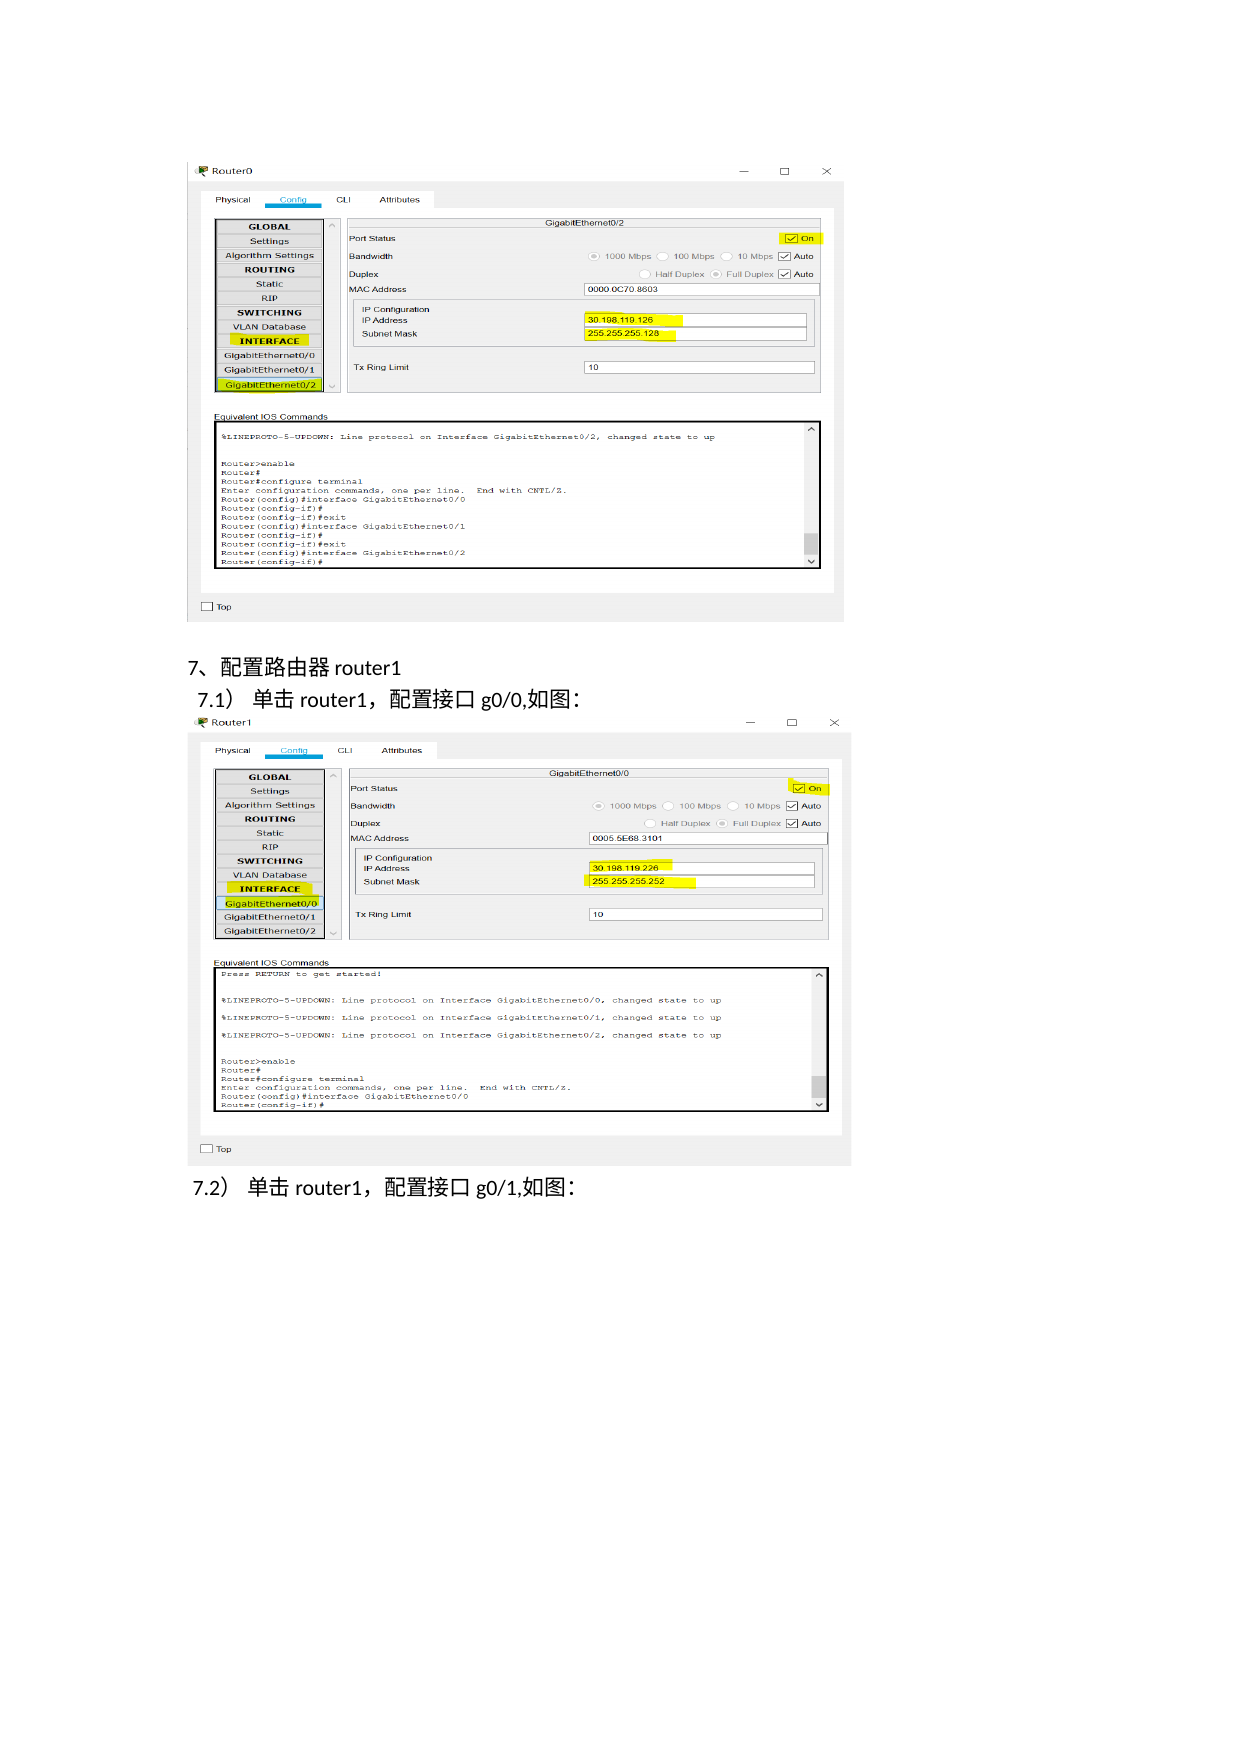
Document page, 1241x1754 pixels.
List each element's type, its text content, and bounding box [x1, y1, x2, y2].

list 7、配置路由器router1 [187, 649, 1053, 682]
list 7.2） 单击router1，配置接口g0/1,如图： [187, 1169, 1053, 1202]
picture [187, 714, 852, 1166]
picture [187, 162, 844, 622]
list 7.1） 单击router1，配置接口g0/0,如图： [187, 682, 1053, 714]
